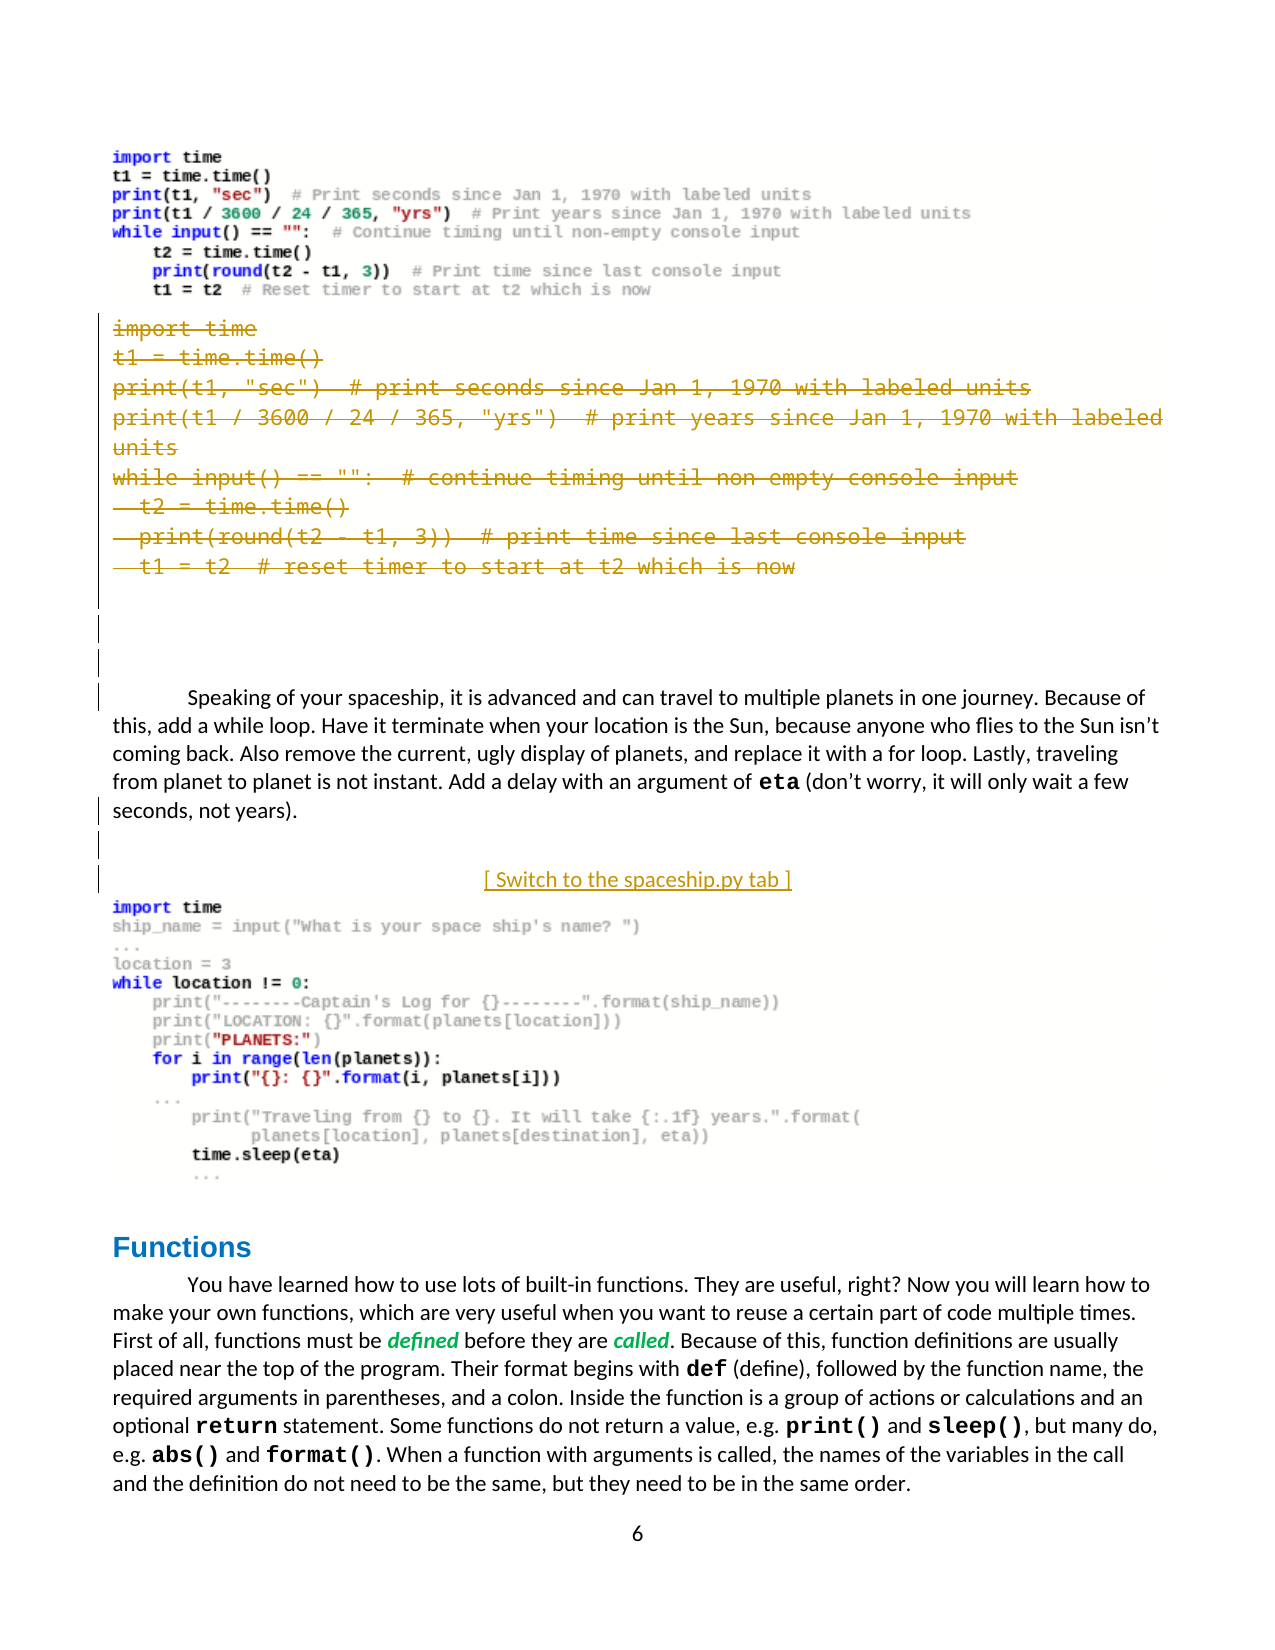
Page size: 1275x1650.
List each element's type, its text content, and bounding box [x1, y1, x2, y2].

text Speaking of your spaceship, it is advanced and can travel to multiple planets in one journey. Because of this, add a while loop. Have it terminate when your location is the Sun, because anyone who flies to the Sun isn’t coming back. Also remove the current, ugly display of planets, and replace it with a for loop. Lastly, traveling from planet to planet is not instant. Add a delay with an argument of eta (don’t worry, it will only wait a few seconds, not years). [112, 683, 1162, 825]
text You have learned how to use lots of built-in functions. They are useful, right? Now you will learn how to make your own functions, which are very useful when you want to reuse a certain part of code multiple times. First of all, functions must be defined before they are called. Because of this, function definitions are usually placed near the top of the program. Their format begins with def (define), followed by the function name, the required arguments in parentheses, and a colon. Inside the function is a group of actions or calculations and an optional return statement. Some functions do not return a value, e.g. print() and sleep(), but many do, e.g. abs() and format(). When a function with arguments is called, the names of the variables in the call and the definition do not need to be the same, but they need to be in the same order. [112, 1270, 1162, 1497]
text Functions [112, 1230, 1162, 1263]
